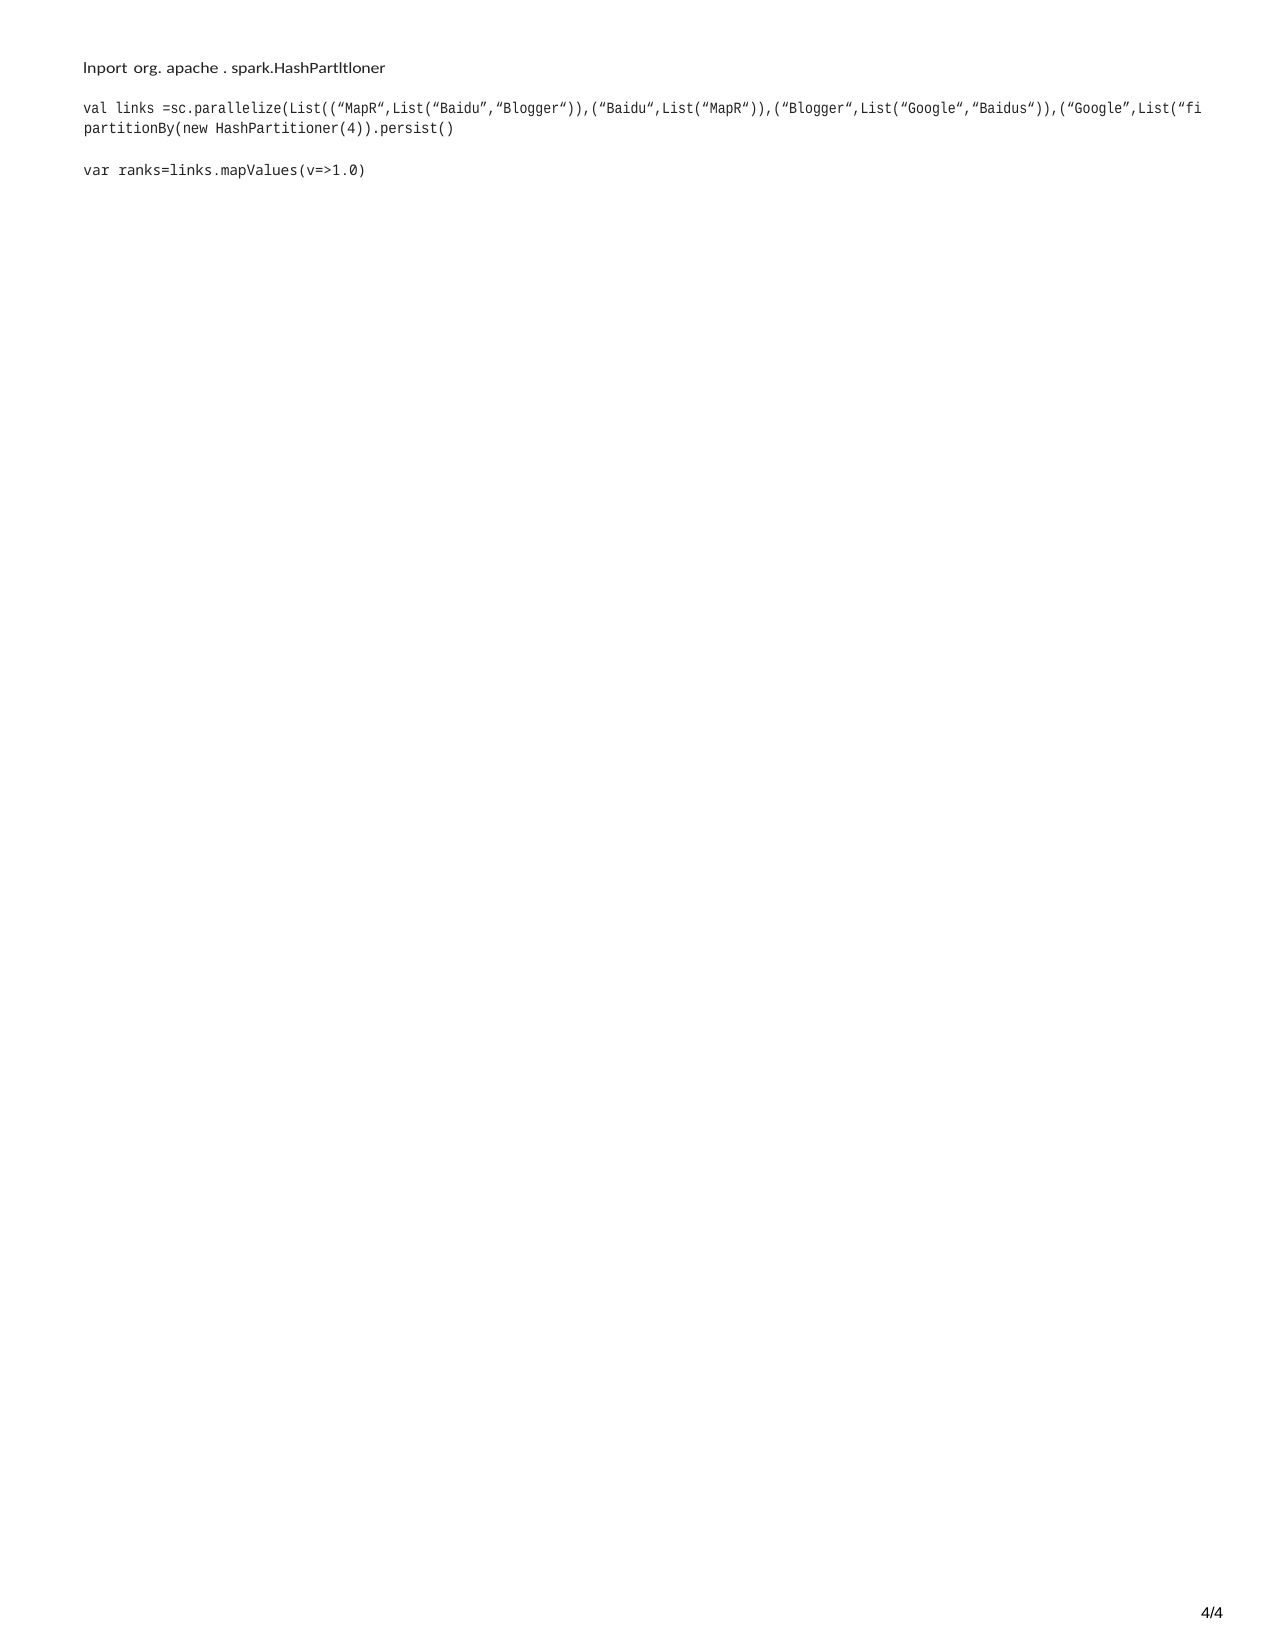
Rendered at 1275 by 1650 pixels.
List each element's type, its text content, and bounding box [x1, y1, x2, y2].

text val links =sc.parallelize(List((“MapR“,List(“Baidu”,“Blogger“)),(“Baidu“,List(“MapR“)),(“Blogger“,List(“Google“,“Baidus“)),(“Google”,List(“fi partitionBy(new HashPartitioner(4)).persist() [83, 100, 1231, 138]
text lnport org. apache . spark.HashPartltloner [83, 59, 1231, 78]
text var ranks=links.mapValues(v=>1.0) [83, 159, 1231, 179]
